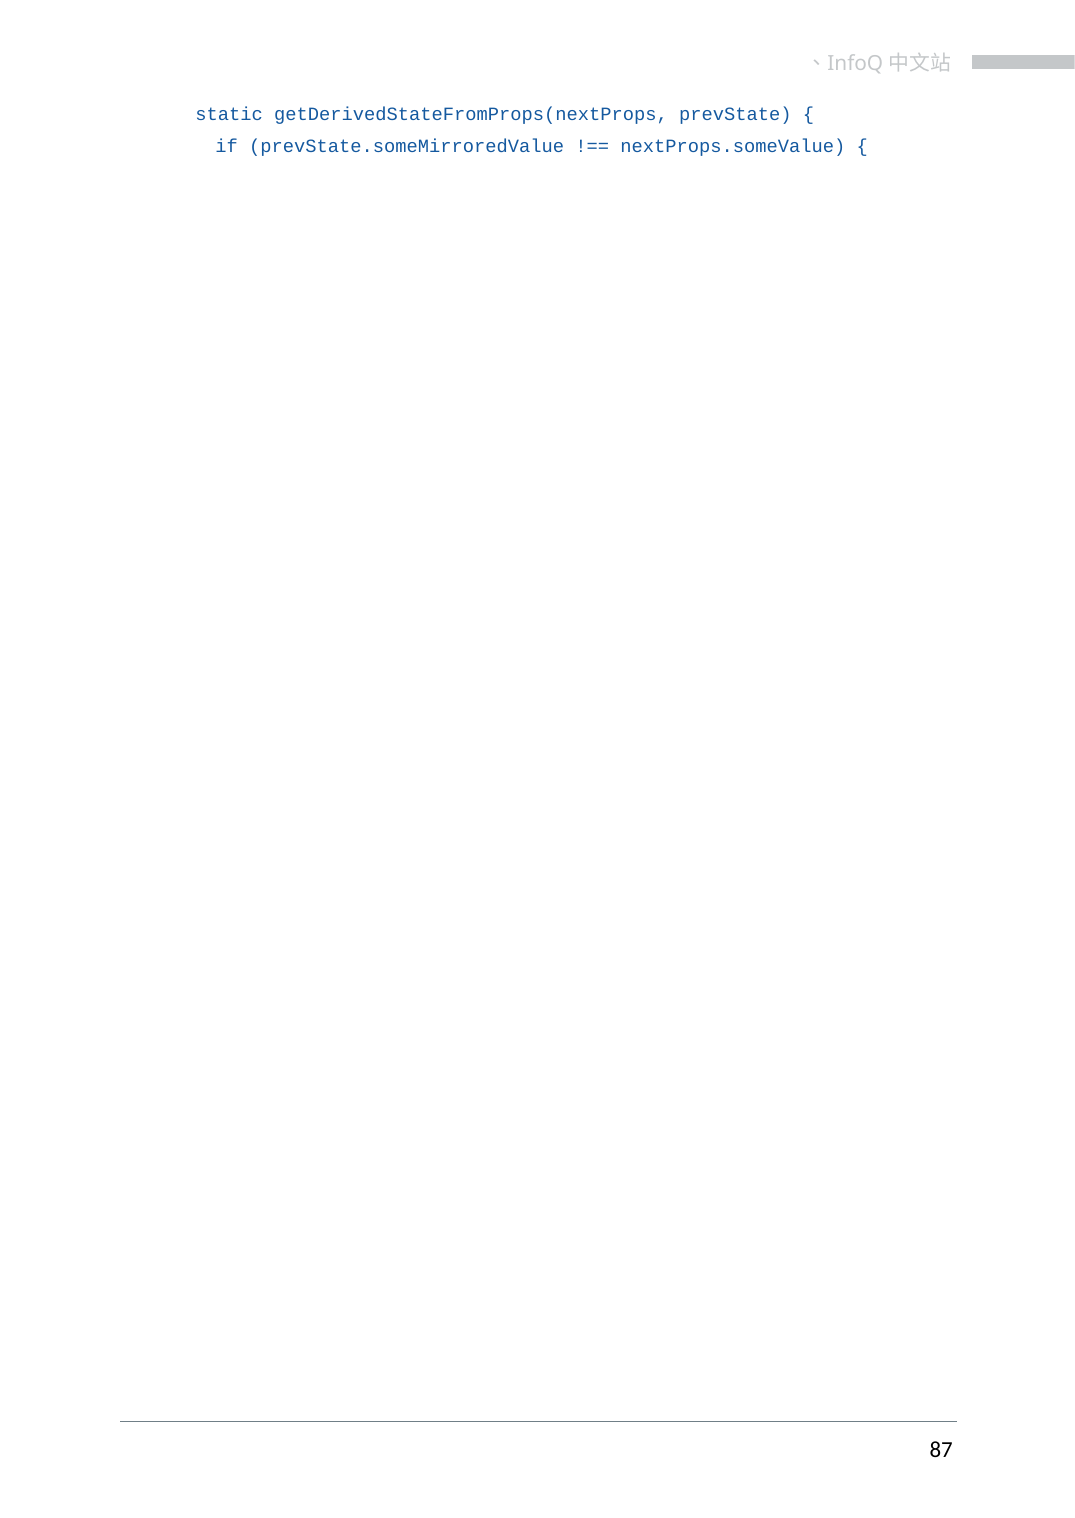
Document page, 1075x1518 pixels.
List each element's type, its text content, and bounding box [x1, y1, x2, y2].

text static getDerivedStateFromProps(nextProps, prevState) { [195, 105, 976, 126]
text if (prevState.someMirroredValue !== nextProps.someValue) { [215, 137, 976, 158]
